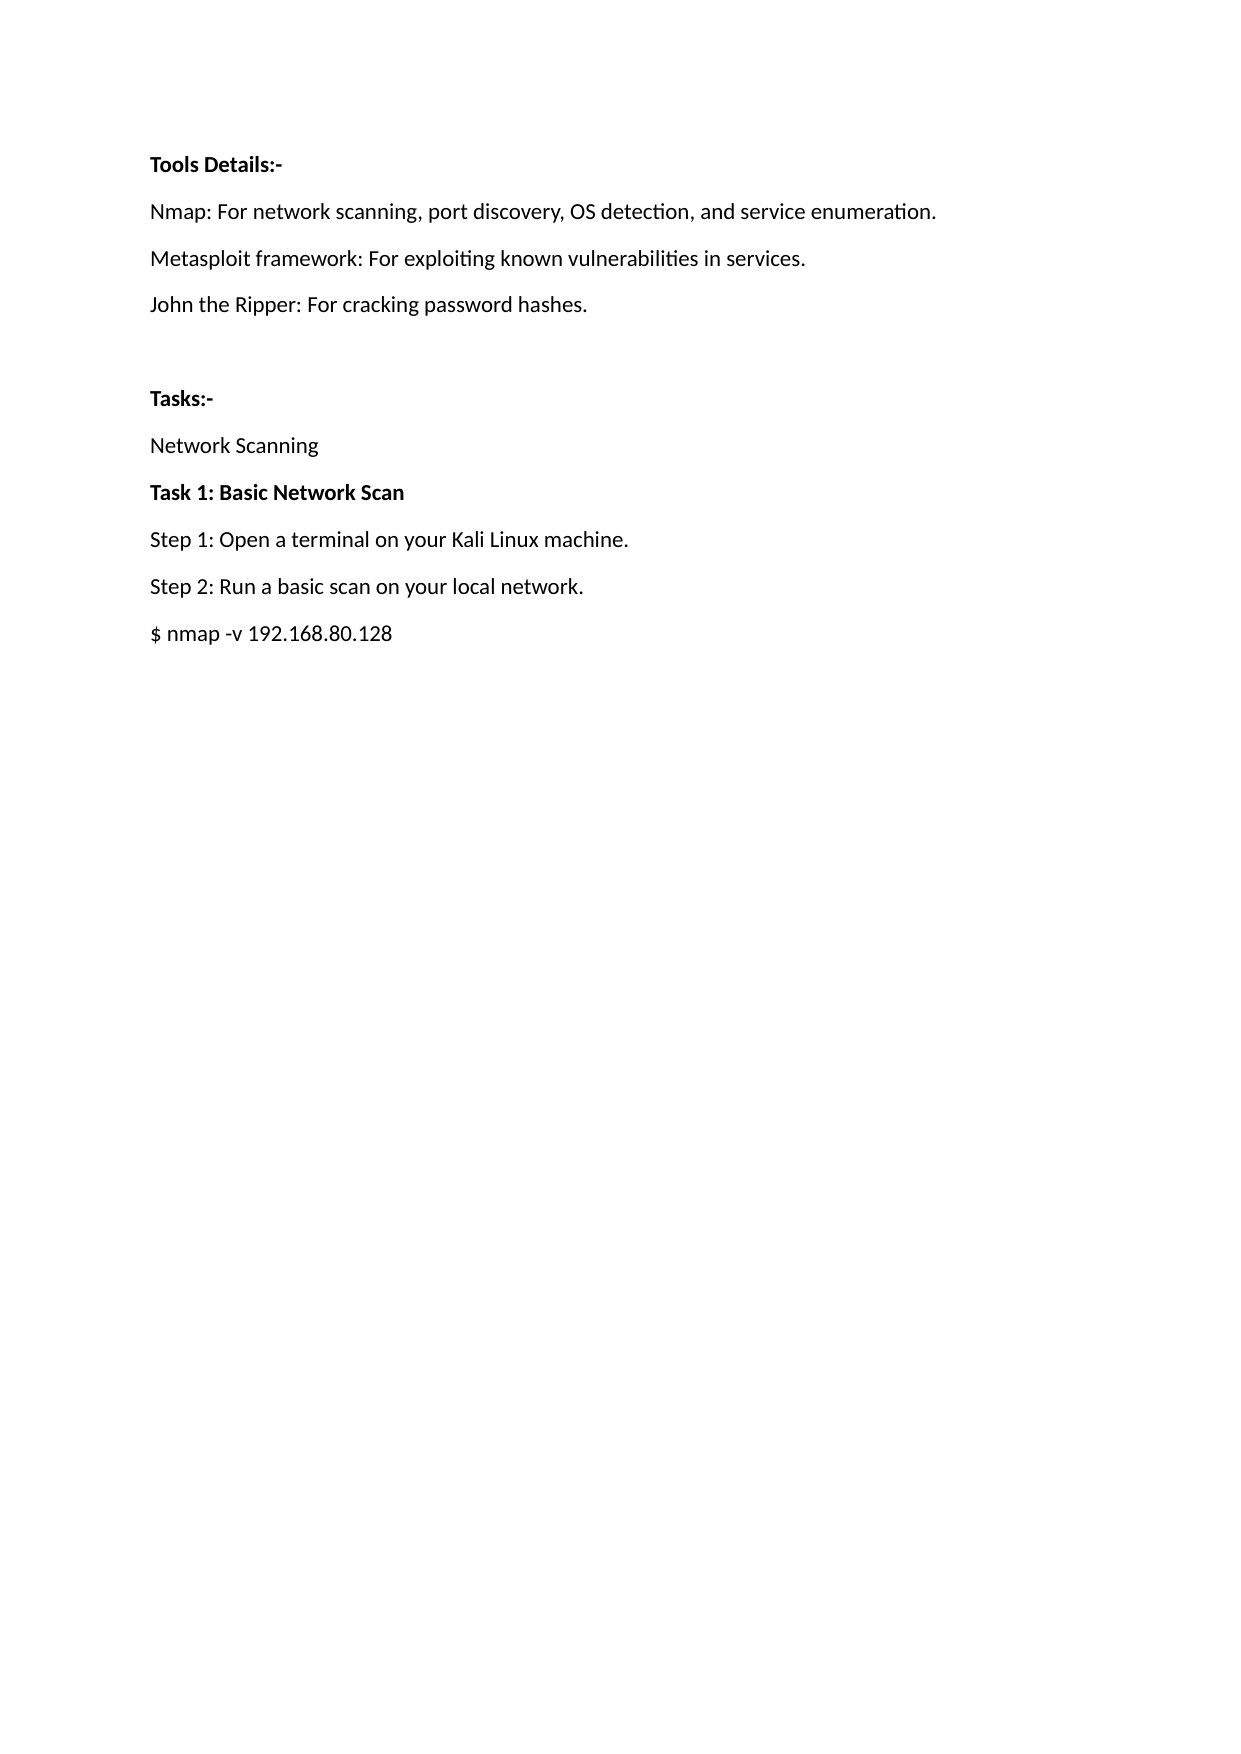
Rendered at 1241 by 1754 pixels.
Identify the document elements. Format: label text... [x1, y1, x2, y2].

text $ nmap -v 192.168.80.128 [150, 619, 1090, 647]
text John the Ripper: For cracking password hashes. [150, 291, 1090, 319]
text Metasploit framework: For exploiting known vulnerabilities in services. [150, 244, 1090, 272]
text Nmap: For network scanning, port discovery, OS detection, and service enumeration. [150, 197, 1090, 225]
text Tasks:- [150, 384, 1090, 412]
text Step 1: Open a terminal on your Kali Linux machine. [150, 525, 1090, 553]
text Network Scanning [150, 431, 1090, 459]
text Task 1: Basic Network Scan [150, 478, 1090, 506]
text Step 2: Run a basic scan on your local network. [150, 572, 1090, 600]
text Tools Details:- [150, 150, 1090, 178]
